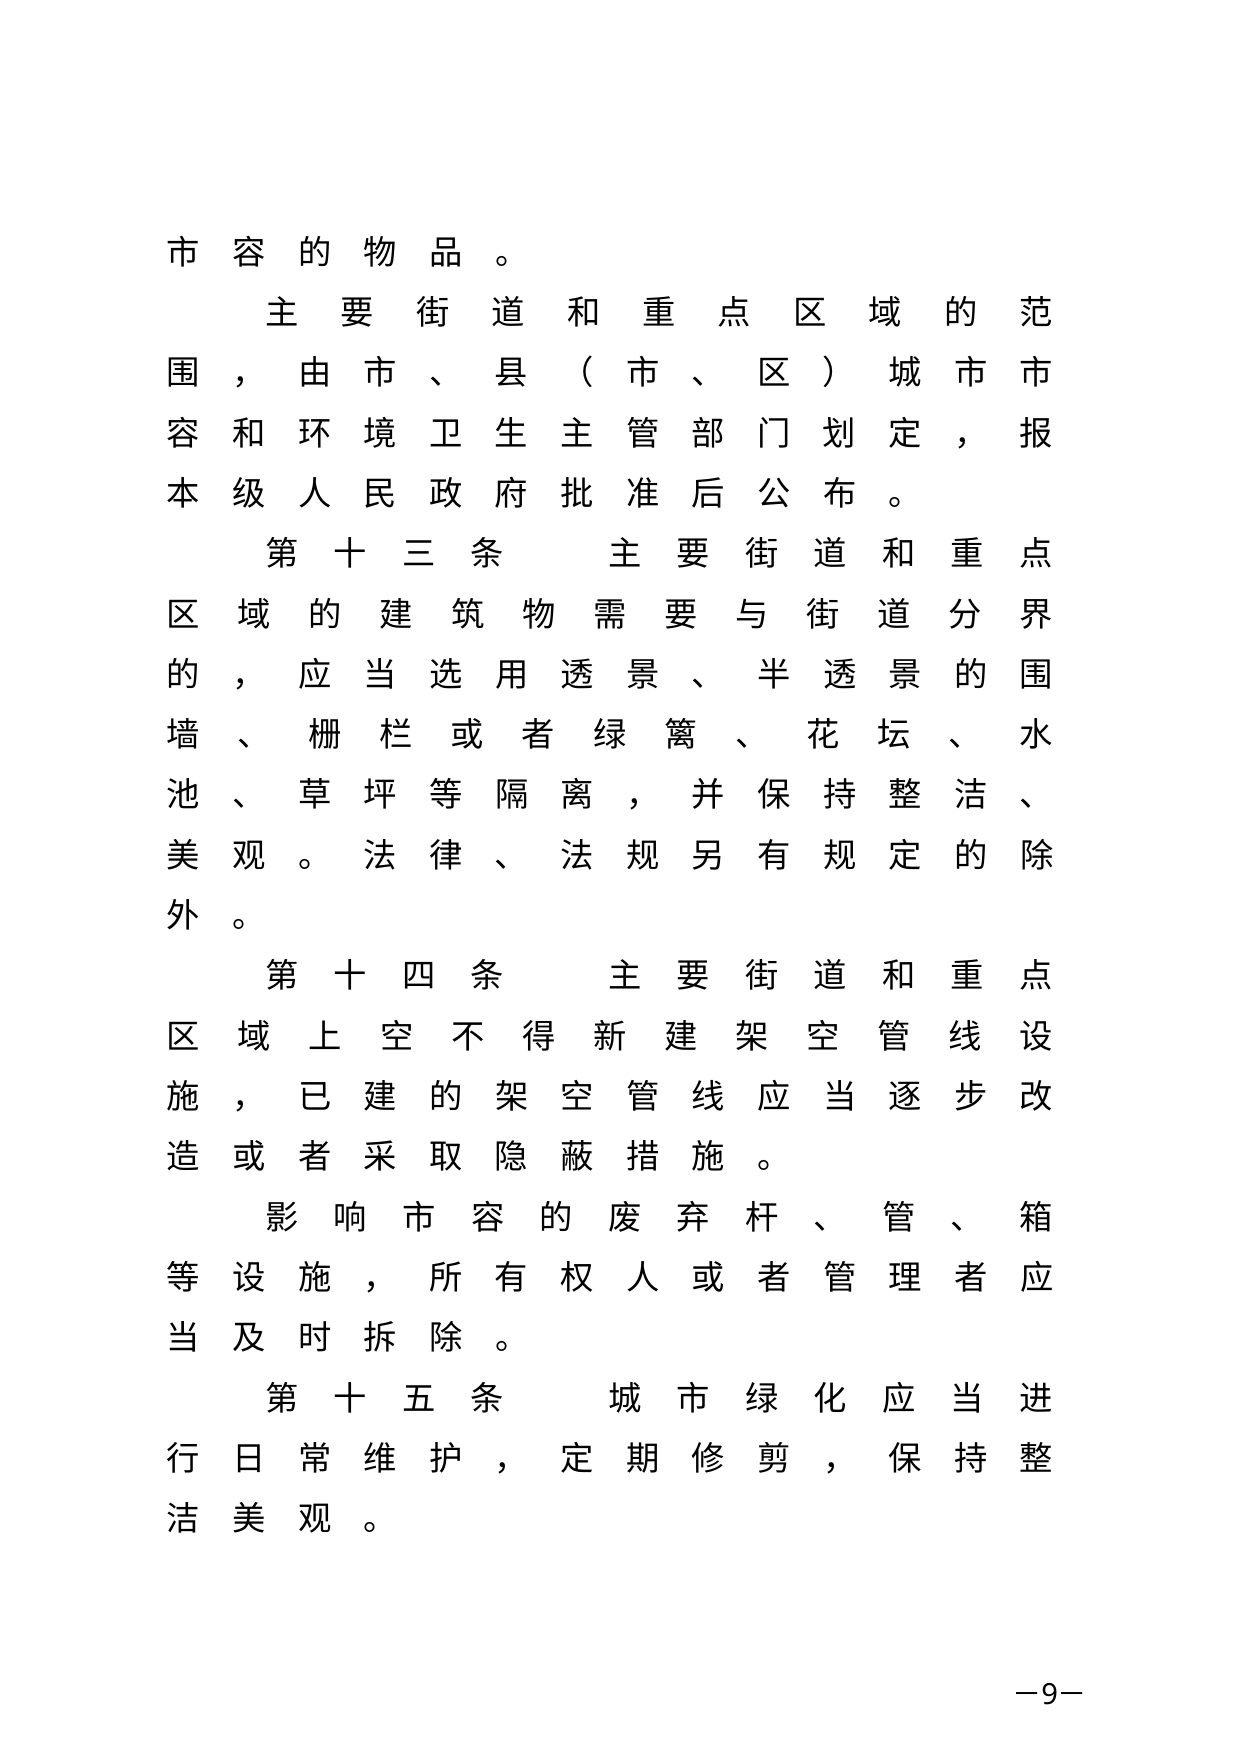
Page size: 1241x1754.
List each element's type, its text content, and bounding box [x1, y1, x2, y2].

text 第十三条 主要街道和重点区域的建筑物需要与街道分界的，应当选用透景、半透景的围墙、栅栏或者绿篱、花坛、水池、草坪等隔离，并保持整洁、美观。法律、法规另有规定的除外。 [167, 521, 1085, 943]
text 影响市容的废弃杆、管、箱等设施，所有权人或者管理者应当及时拆除。 [167, 1184, 1085, 1365]
text 第十五条 城市绿化应当进行日常维护，定期修剪，保持整洁美观。 [167, 1365, 1085, 1546]
text 第十四条 主要街道和重点区域上空不得新建架空管线设施，已建的架空管线应当逐步改造或者采取隐蔽措施。 [167, 943, 1085, 1184]
text 主要街道和重点区域的范围，由市、县（市、区）城市市容和环境卫生主管部门划定，报本级人民政府批准后公布。 [167, 280, 1085, 521]
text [167, 219, 1085, 280]
